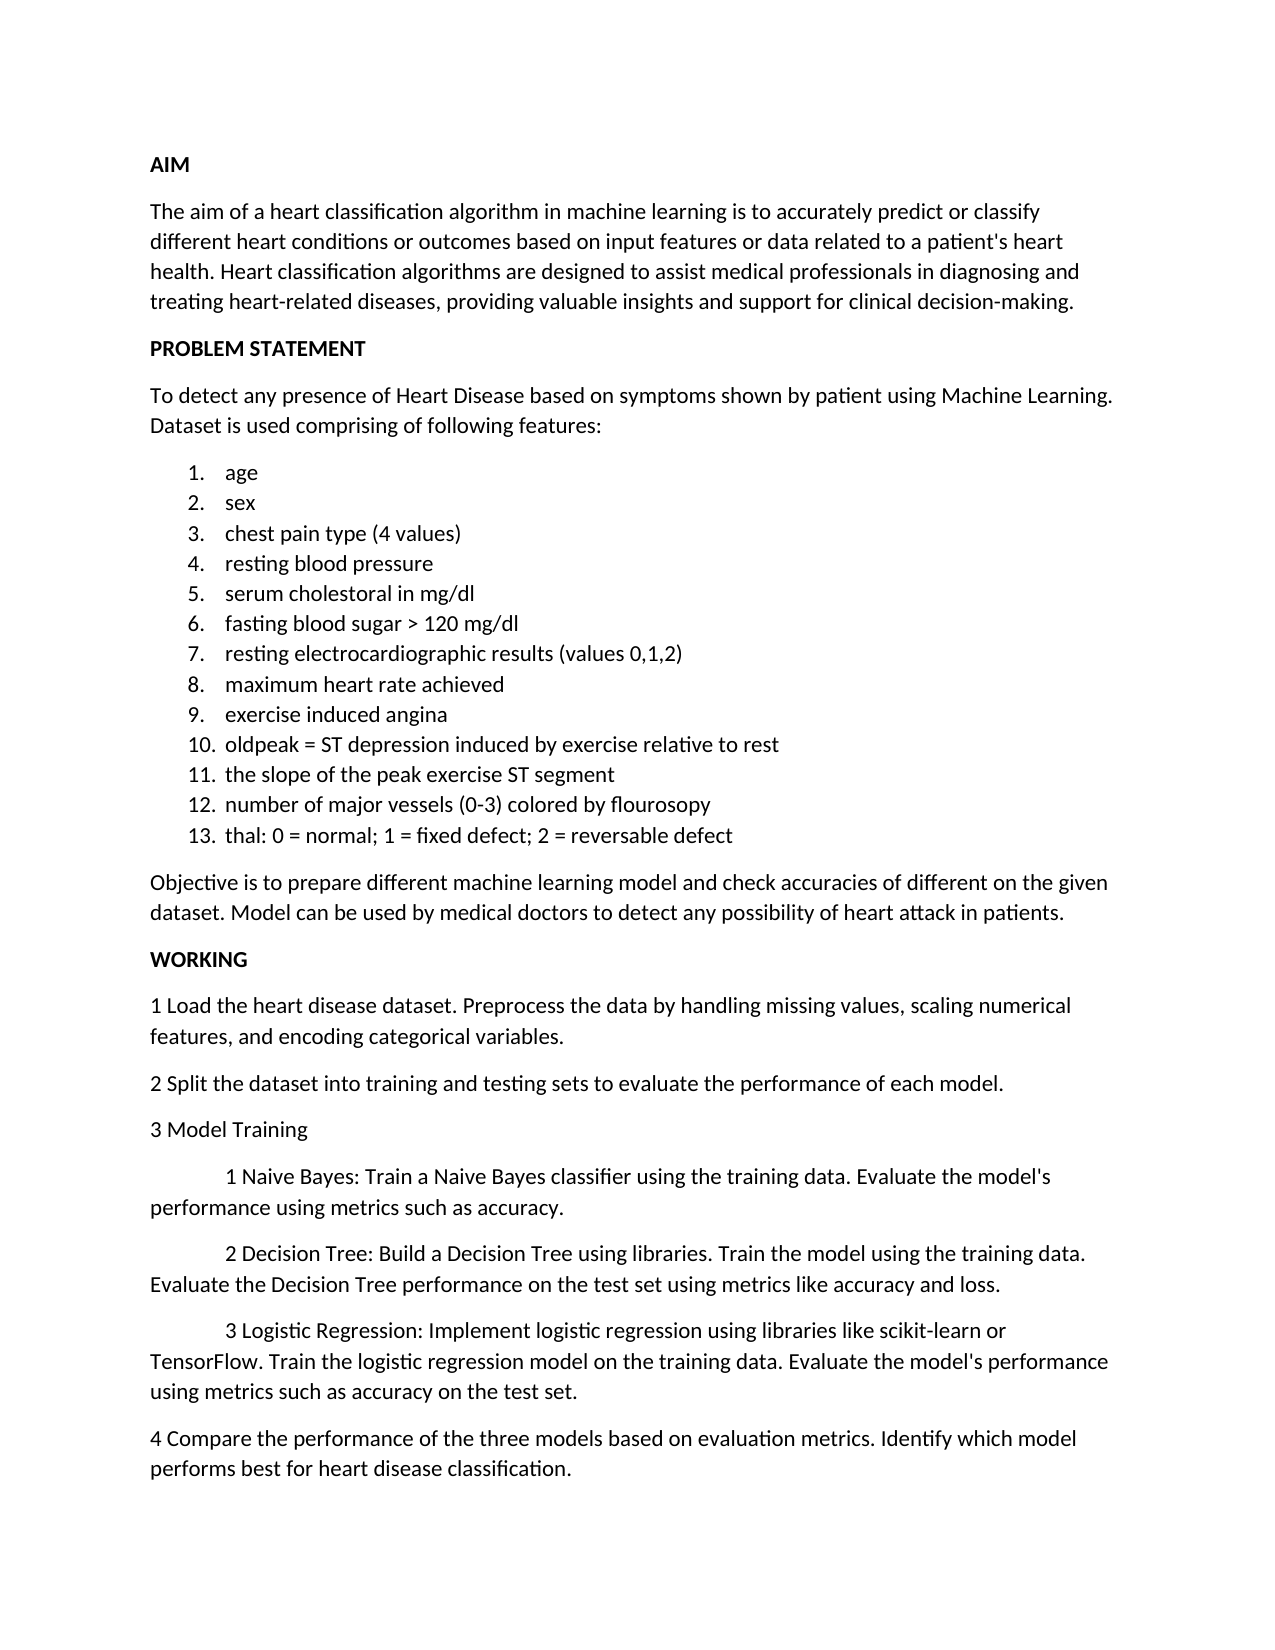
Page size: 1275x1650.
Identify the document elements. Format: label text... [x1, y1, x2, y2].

text 4 Compare the performance of the three models based on evaluation metrics. Identify which model performs best for heart disease classification. [150, 1424, 1125, 1482]
list serum cholestoral in mg/dl [187, 579, 1125, 607]
text 3 Logistic Regression: Implement logistic regression using libraries like scikit-learn or TensorFlow. Train the logistic regression model on the training data. Evaluate the model's performance using metrics such as accuracy on the test set. [150, 1317, 1125, 1405]
text 1 Load the heart disease dataset. Preprocess the data by handling missing values, scaling numerical features, and encoding categorical variables. [150, 992, 1125, 1050]
list sex [187, 488, 1125, 517]
text AIM [150, 150, 1125, 178]
text 2 Split the dataset into training and testing sets to evaluate the performance of each model. [150, 1069, 1125, 1097]
text Objective is to prepare different machine learning model and check accuracies of different on the given dataset. Model can be used by medical doctors to detect any possibility of heart attack in patients. [150, 868, 1125, 926]
list exercise induced angina [187, 700, 1125, 728]
list age [187, 458, 1125, 486]
list maximum heart rate achieved [187, 670, 1125, 698]
text To detect any presence of Heart Disease based on symptoms shown by patient using Machine Learning. Dataset is used comprising of following features: [150, 381, 1125, 439]
list resting blood pressure [187, 549, 1125, 577]
text 2 Decision Tree: Build a Decision Tree using libraries. Train the model using the training data. Evaluate the Decision Tree performance on the test set using metrics like accuracy and loss. [150, 1239, 1125, 1298]
list oldpeak = ST depression induced by exercise relative to rest [187, 730, 1125, 758]
text 3 Model Training [150, 1116, 1125, 1144]
text 1 Naive Bayes: Train a Naive Bayes classifier using the training data. Evaluate the model's performance using metrics such as accuracy. [150, 1162, 1125, 1221]
list thal: 0 = normal; 1 = fixed defect; 2 = reversable defect [187, 821, 1125, 849]
list fasting blood sugar > 120 mg/dl [187, 609, 1125, 637]
list number of major vessels (0-3) colored by flourosopy [187, 791, 1125, 819]
text WORKING [150, 945, 1125, 973]
text The aim of a heart classification algorithm in machine learning is to accurately predict or classify different heart conditions or outcomes based on input features or data related to a patient's heart health. Heart classification algorithms are designed to assist medical professionals in diagnosing and treating heart-related diseases, providing valuable insights and support for clinical decision-making. [150, 197, 1125, 316]
list chest pain type (4 values) [187, 519, 1125, 547]
list the slope of the peak exercise ST segment [187, 760, 1125, 788]
list resting electrocardiographic results (values 0,1,2) [187, 639, 1125, 668]
text PROBLEM STATEMENT [150, 334, 1125, 362]
